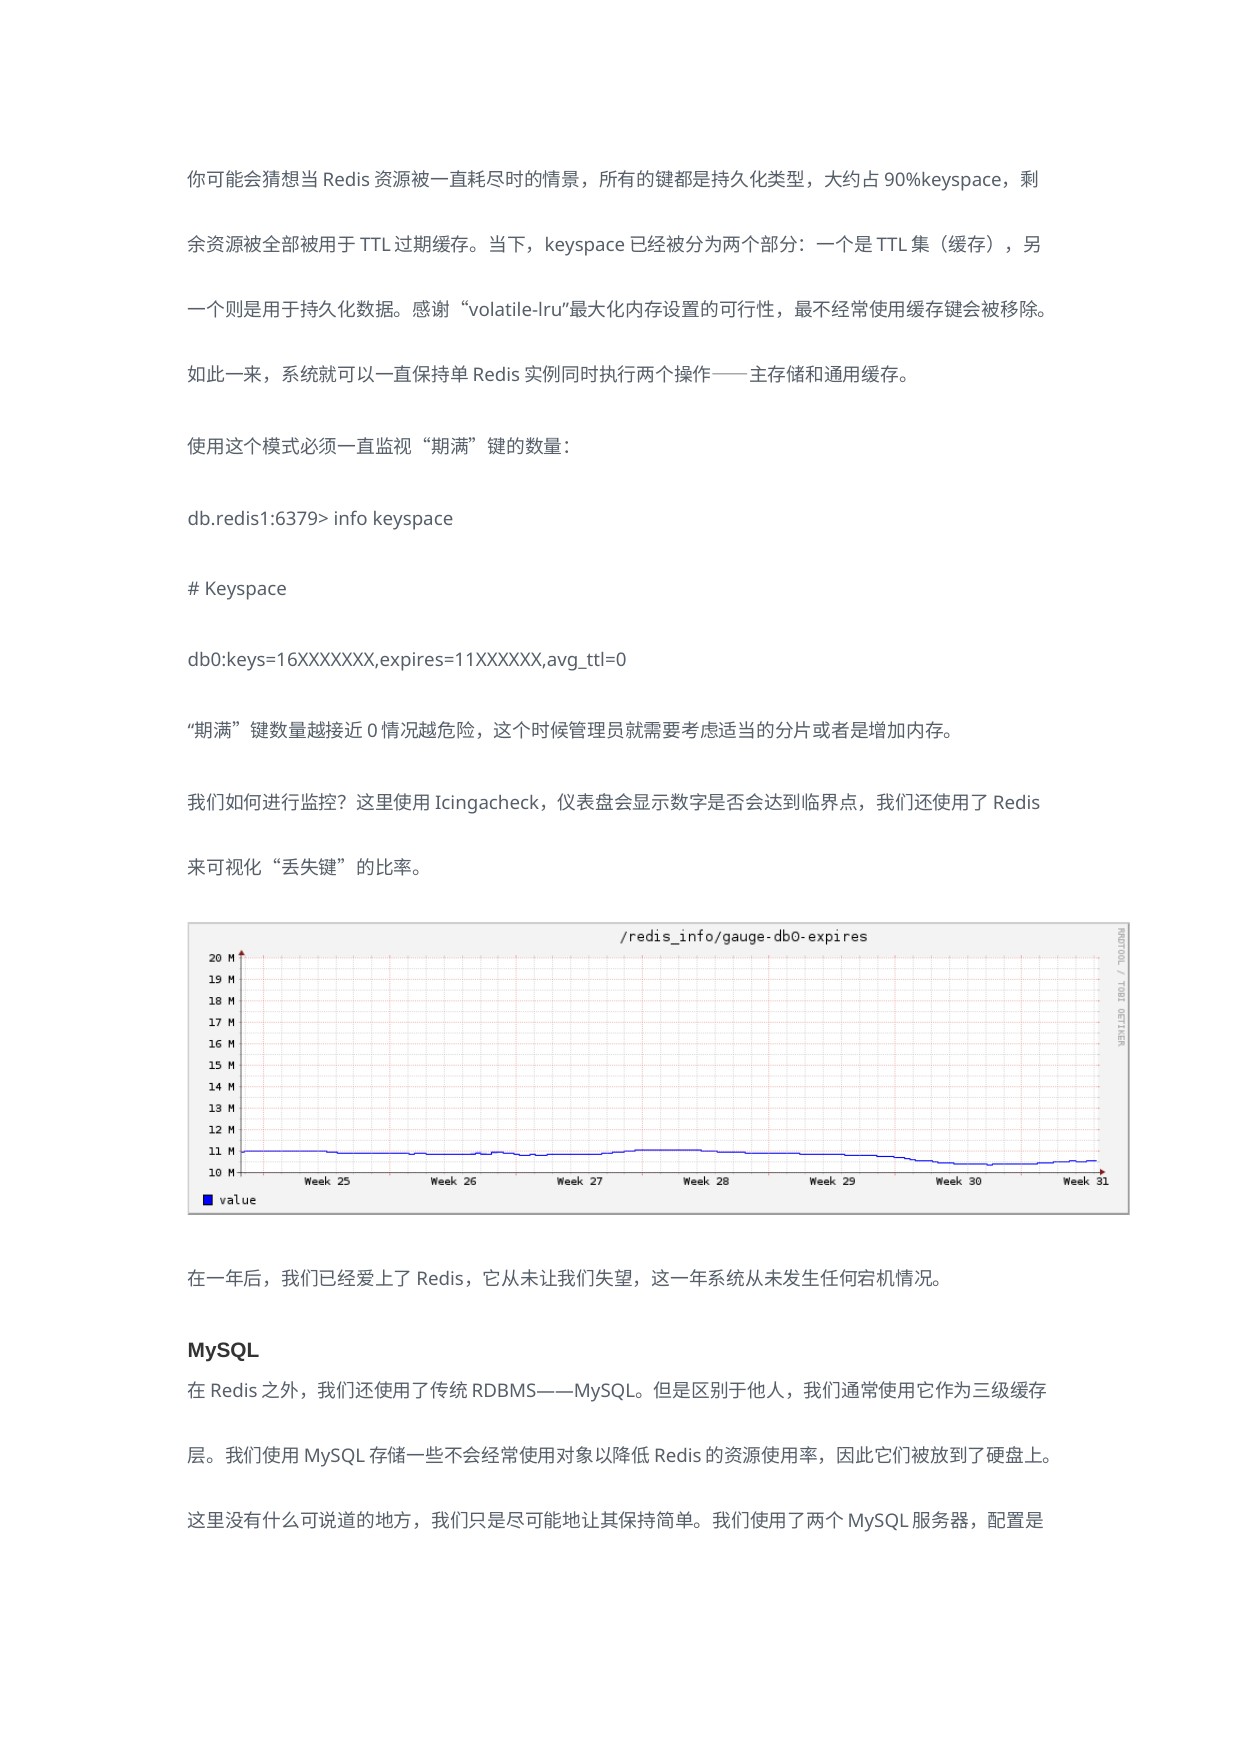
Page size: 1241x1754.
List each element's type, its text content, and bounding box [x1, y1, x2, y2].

text db0:keys=16XXXXXXX,expires=11XXXXXX,avg_ttl=0 [187, 642, 1053, 675]
text 使用这个模式必须一直监视“期满”键的数量： [187, 429, 1053, 462]
text # Keyspace [187, 572, 1053, 604]
text 我们如何进行监控？这里使用Icingacheck，仪表盘会显示数字是否会达到临界点，我们还使用了Redis来可视化“丢失键”的比率。 [187, 785, 1053, 883]
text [187, 1373, 1053, 1535]
text 你可能会猜想当Redis资源被一直耗尽时的情景，所有的键都是持久化类型，大约占90%keyspace，剩余资源被全部被用于TTL过期缓存。当下，keyspace已经被分为两个部分：一个是TTL集（缓存），另一个则是用于持久化数据。感谢“volatile-lru”最大化内存设置的可行性，最不经常使用缓存键会被移除。如此一来，系统就可以一直保持单Redis实例同时执行两个操作——主存储和通用缓存。 [187, 162, 1053, 389]
subtitle MySQL [187, 1333, 1053, 1366]
text 在一年后，我们已经爱上了Redis，它从未让我们失望，这一年系统从未发生任何宕机情况。 [187, 1261, 1053, 1294]
text db.redis1:6379> info keyspace [187, 501, 1053, 534]
picture [187, 922, 1130, 1215]
text “期满”键数量越接近0情况越危险，这个时候管理员就需要考虑适当的分片或者是增加内存。 [187, 713, 1053, 745]
